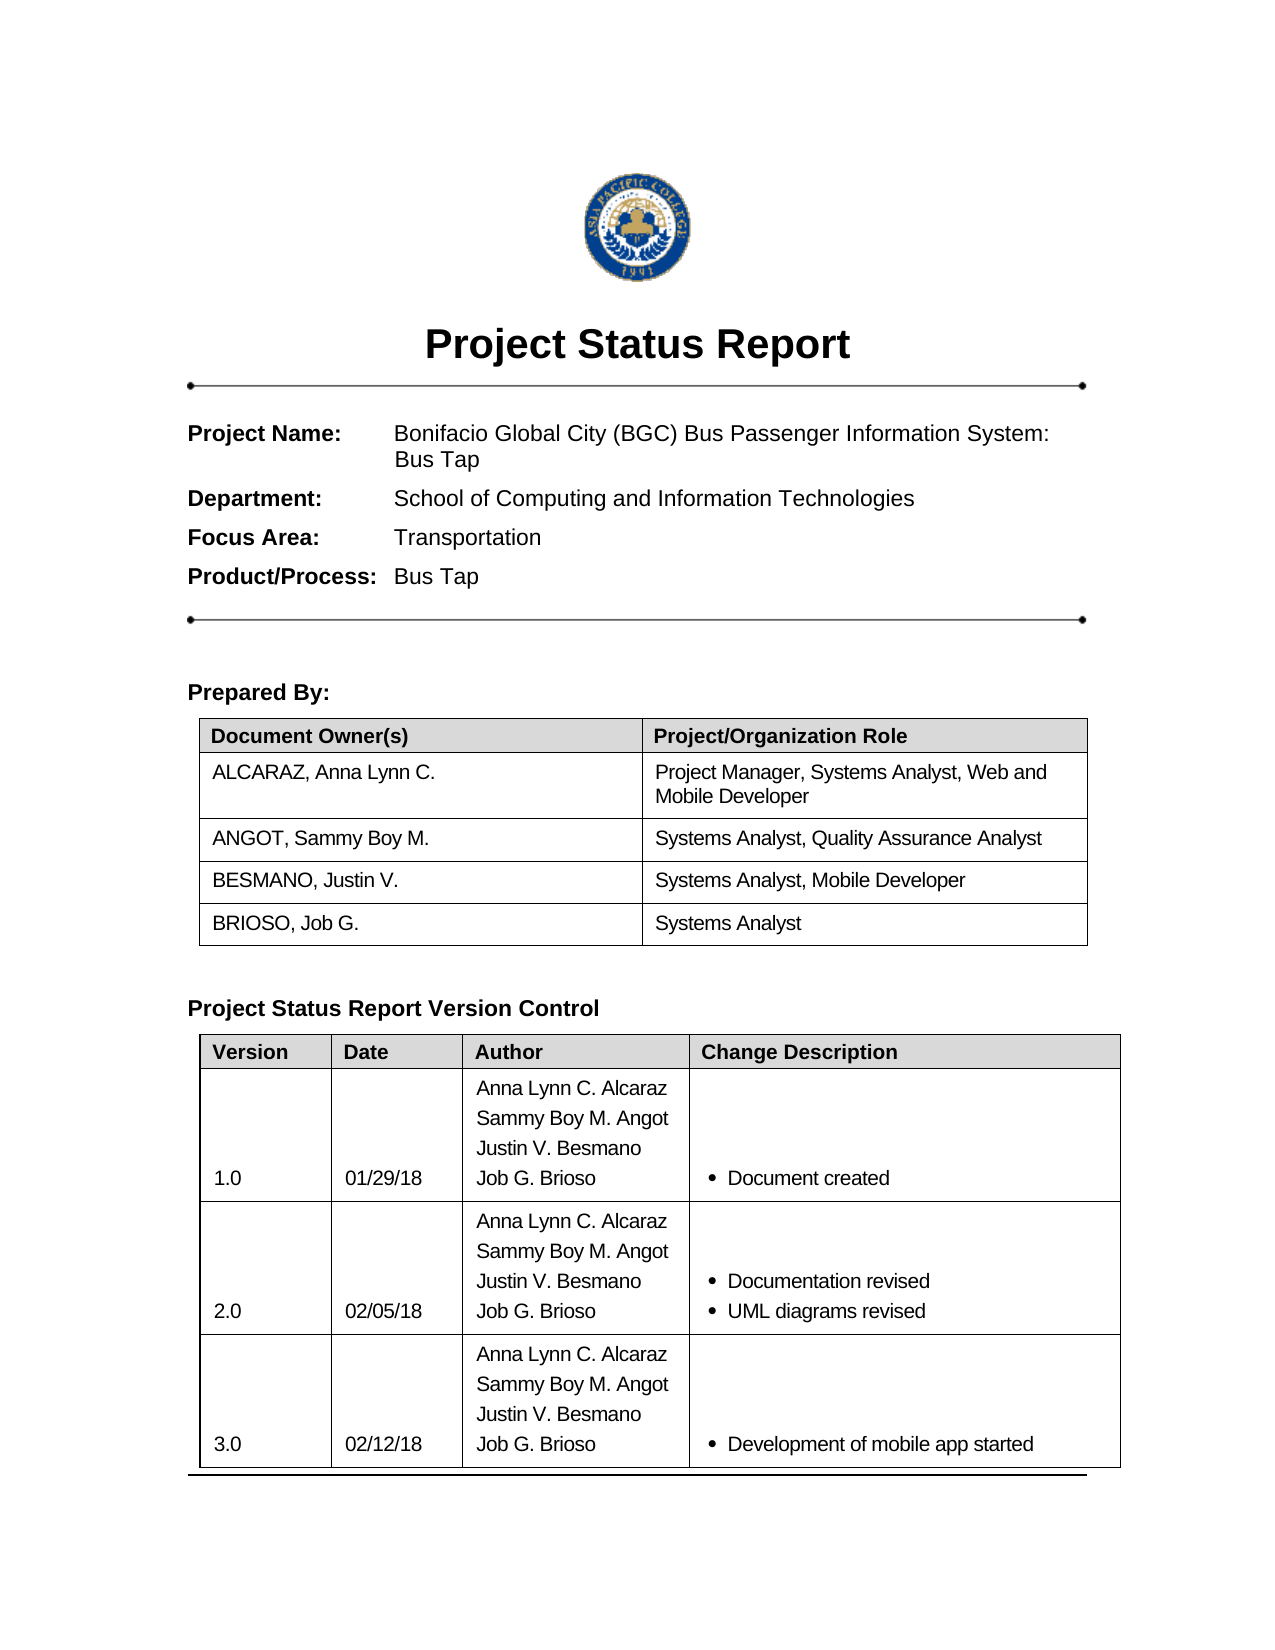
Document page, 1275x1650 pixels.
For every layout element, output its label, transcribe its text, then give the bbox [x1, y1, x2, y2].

table_cell Project Manager, Systems Analyst, Web and Mobile Developer [643, 753, 1087, 818]
table_cell 02/05/18 [332, 1202, 462, 1334]
text Department: School of Computing and Information Technologies [187, 485, 1087, 511]
text Product/Process: Bus Tap [187, 563, 1087, 589]
table_cell Development of mobile app started [690, 1335, 1120, 1467]
table_cell Systems Analyst, Mobile Developer [643, 862, 1087, 903]
picture [187, 613, 1088, 629]
table_cell BRIOSO, Job G. [200, 904, 642, 945]
table_cell Documentation revised UML diagrams revised [690, 1202, 1120, 1334]
table_cell BESMANO, Justin V. [200, 862, 642, 903]
table_cell 02/12/18 [332, 1335, 462, 1467]
text Project Status Report [187, 319, 1087, 367]
text Project Name: Bonifacio Global City (BGC) Bus Passenger Information System: Bus Tap [187, 420, 1087, 472]
table_cell 1.0 [201, 1069, 331, 1201]
table_header Version [201, 1035, 331, 1068]
table_cell Systems Analyst, Quality Assurance Analyst [643, 819, 1087, 861]
table_cell ANGOT, Sammy Boy M. [200, 819, 642, 861]
table_cell 2.0 [201, 1202, 331, 1334]
table_cell Systems Analyst [643, 904, 1087, 945]
table_header Date [332, 1035, 462, 1068]
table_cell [463, 1202, 689, 1334]
table_header Document Owner(s) [200, 719, 642, 752]
table_header Project/Organization Role [643, 719, 1087, 752]
table_header Change Description [690, 1035, 1120, 1068]
table_header Author [463, 1035, 689, 1068]
picture [187, 379, 1088, 395]
table_cell 01/29/18 [332, 1069, 462, 1201]
text Focus Area: Transportation [187, 524, 1087, 550]
picture [584, 173, 691, 282]
table_cell Anna Lynn C. Alcaraz Sammy Boy M. Angot Justin V. Besmano Job G. Brioso [463, 1069, 689, 1201]
table_cell ALCARAZ, Anna Lynn C. [200, 753, 642, 818]
text Project Status Report Version Control [187, 995, 1087, 1021]
table_cell 3.0 [201, 1335, 331, 1467]
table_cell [463, 1335, 689, 1467]
text Prepared By: [187, 679, 1087, 706]
table_cell Document created [690, 1069, 1120, 1201]
